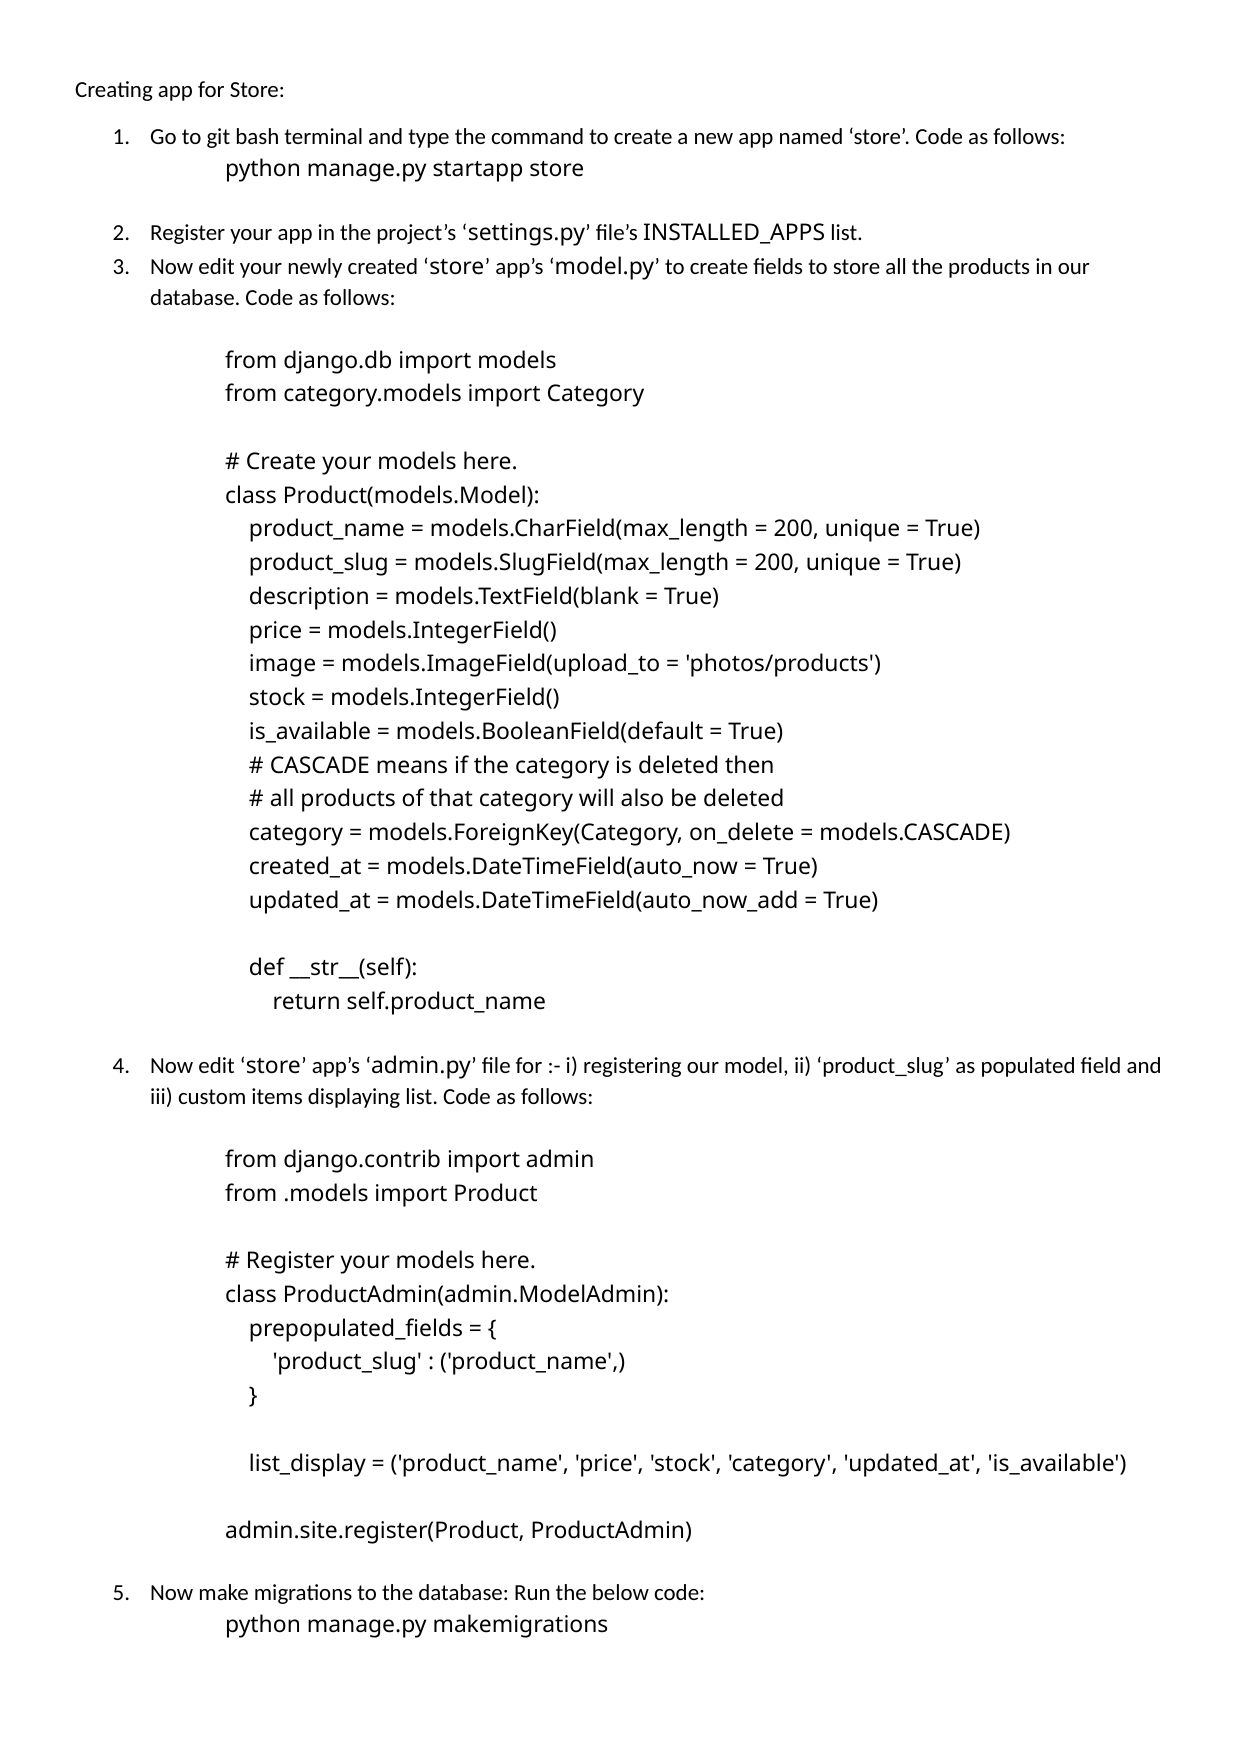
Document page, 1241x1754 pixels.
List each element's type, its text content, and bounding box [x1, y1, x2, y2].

list class Product(models.Model): [225, 479, 1165, 510]
list python manage.py makemigrations [225, 1608, 1165, 1639]
list Now edit your newly created ‘store’ app’s ‘model.py’ to create fields to store all the products in our database. Code as follows: [112, 250, 1165, 311]
text Creating app for Store: [75, 75, 1165, 103]
list description = models.TextField(blank = True) [225, 580, 1165, 611]
list product_name = models.CharField(max_length = 200, unique = True) [225, 512, 1165, 544]
list image = models.ImageField(upload_to = 'photos/products') [225, 647, 1165, 679]
list is_available = models.BooleanField(default = True) [225, 715, 1165, 746]
list admin.site.register(Product, ProductAdmin) [225, 1514, 1165, 1545]
list created_at = models.DateTimeField(auto_now = True) [225, 850, 1165, 881]
list def __str__(self): [225, 951, 1165, 982]
list Now make migrations to the database: Run the below code: [112, 1578, 1165, 1606]
list from django.contrib import admin [225, 1143, 1165, 1174]
list from .models import Product [225, 1176, 1165, 1208]
list from category.models import Category [225, 377, 1165, 409]
list return self.product_name [225, 985, 1165, 1016]
list # Register your models here. [225, 1244, 1165, 1275]
list category = models.ForeignKey(Category, on_delete = models.CASCADE) [225, 816, 1165, 847]
list prepopulated_fields = { [225, 1311, 1165, 1343]
list class ProductAdmin(admin.ModelAdmin): [225, 1278, 1165, 1309]
list 'product_slug' : ('product_name',) [225, 1345, 1165, 1376]
list Register your app in the project’s ‘settings.py’ file’s INSTALLED_APPS list. [112, 216, 1165, 247]
list # Create your models here. [225, 445, 1165, 476]
list Go to git bash terminal and type the command to create a new app named ‘store’. Code as follows: [112, 122, 1165, 150]
list from django.db import models [225, 344, 1165, 375]
list } [225, 1379, 1165, 1410]
list price = models.IntegerField() [225, 614, 1165, 645]
list updated_at = models.DateTimeField(auto_now_add = True) [225, 884, 1165, 915]
list Now edit ‘store’ app’s ‘admin.py’ file for :- i) registering our model, ii) ‘product_slug’ as populated field and iii) custom items displaying list. Code as follows: [112, 1049, 1165, 1110]
list list_display = ('product_name', 'price', 'stock', 'category', 'updated_at', 'is_available') [225, 1446, 1165, 1478]
list stock = models.IntegerField() [225, 681, 1165, 712]
list # all products of that category will also be deleted [225, 782, 1165, 814]
list python manage.py startapp store [225, 152, 1165, 183]
list # CASCADE means if the category is deleted then [225, 749, 1165, 780]
list product_slug = models.SlugField(max_length = 200, unique = True) [225, 546, 1165, 577]
